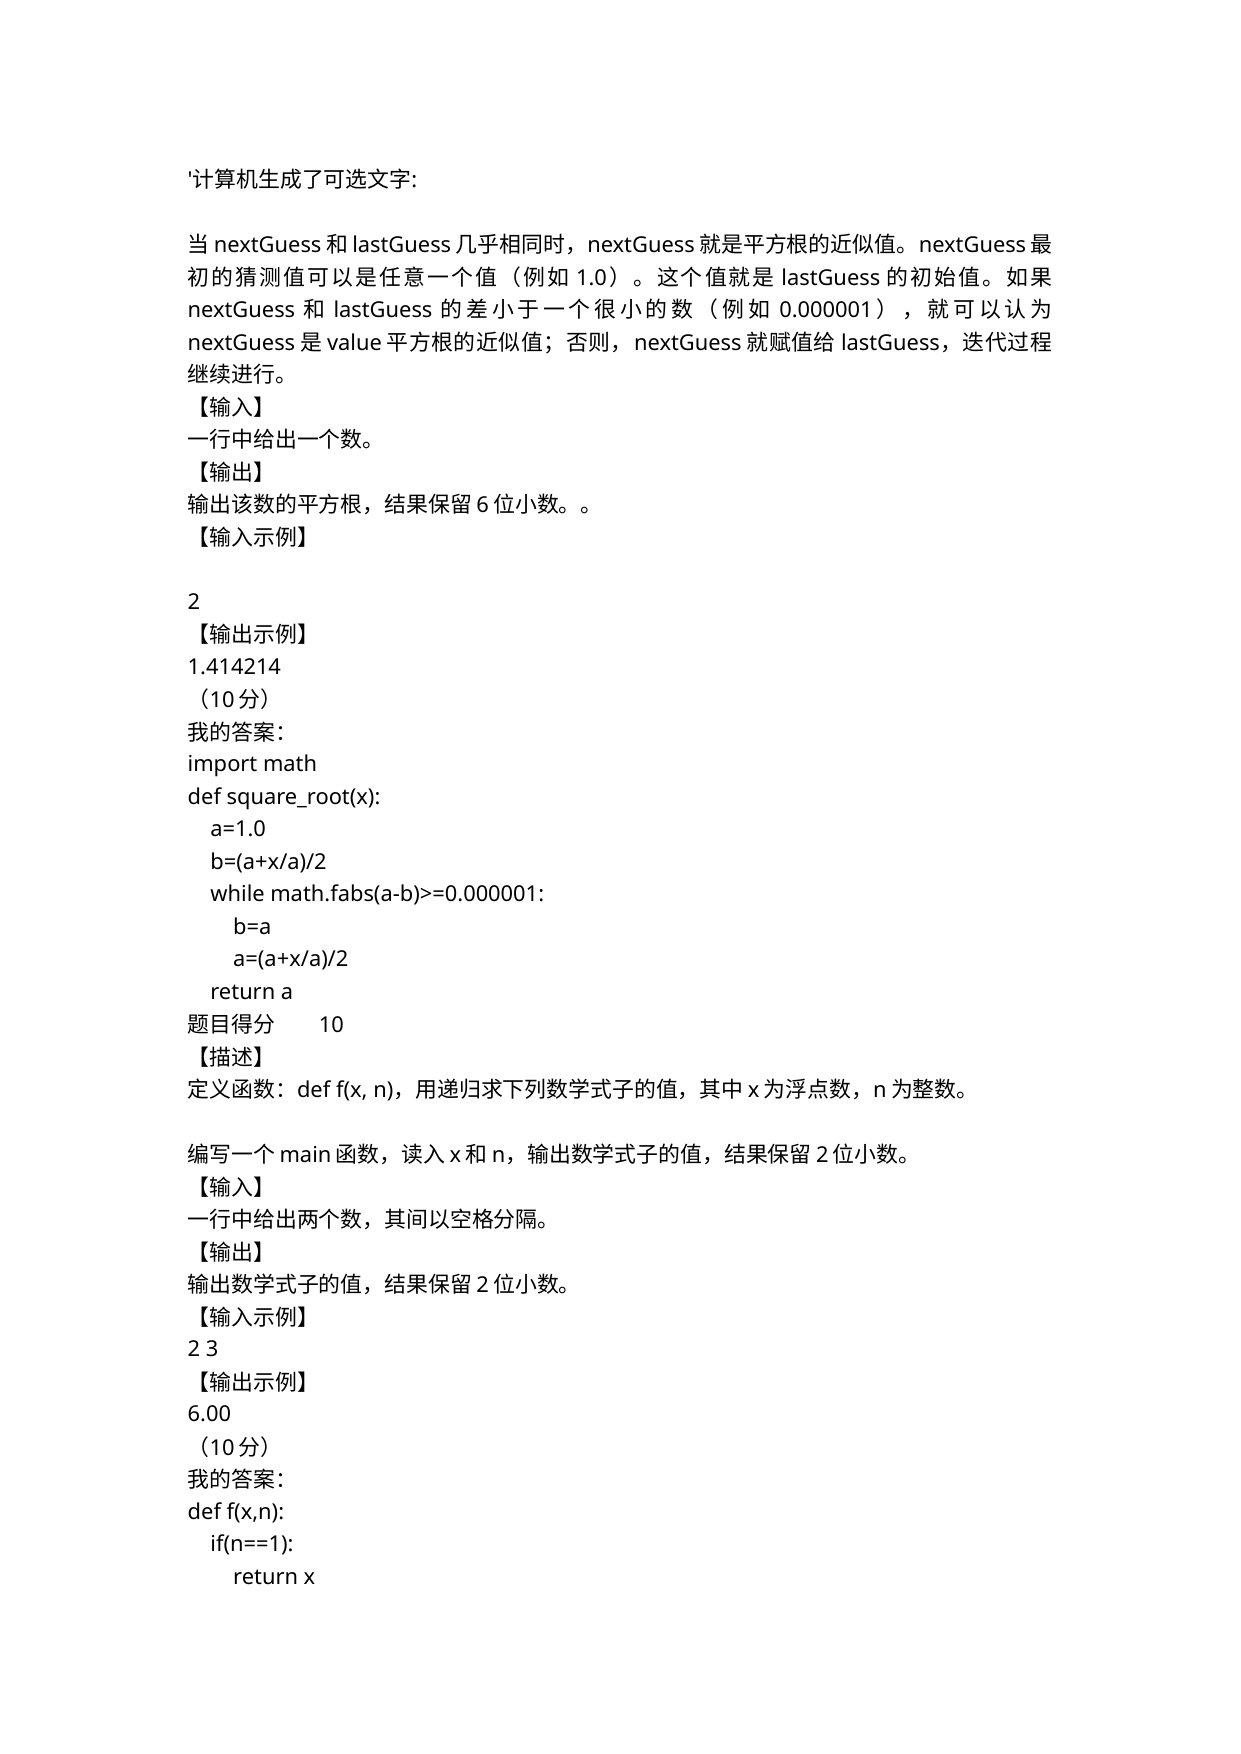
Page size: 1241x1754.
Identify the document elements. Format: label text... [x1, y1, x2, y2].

text 我的答案： [187, 1462, 1053, 1494]
text （10分） [187, 682, 1053, 714]
text 我的答案： [187, 714, 1053, 747]
text return a [187, 974, 1053, 1007]
text 【输出】 [187, 1234, 1053, 1267]
text 当nextGuess和lastGuess几乎相同时，nextGuess就是平方根的近似值。nextGuess最初的猜测值可以是任意一个值（例如1.0）。这个值就是lastGuess的初始值。如果nextGuess和lastGuess的差小于一个很小的数（例如0.000001），就可以认为nextGuess是value平方根的近似值；否则，nextGuess就赋值给lastGuess，迭代过程继续进行。 [187, 227, 1053, 389]
text '计算机生成了可选文字: [187, 162, 1053, 194]
text 输出数学式子的值，结果保留2位小数。 [187, 1267, 1053, 1299]
text b=(a+x/a)/2 [187, 844, 1053, 877]
text 2 3 [187, 1332, 1053, 1364]
text b=a [187, 909, 1053, 942]
text 一行中给出一个数。 [187, 422, 1053, 454]
text 【描述】 [187, 1039, 1053, 1072]
text 编写一个main函数，读入x和n，输出数学式子的值，结果保留2位小数。 [187, 1137, 1053, 1169]
text （10分） [187, 1429, 1053, 1462]
text 【输出示例】 [187, 617, 1053, 649]
text if(n==1): [187, 1527, 1053, 1559]
text 6.00 [187, 1397, 1053, 1429]
text 题目得分 10 [187, 1007, 1053, 1039]
text while math.fabs(a-b)>=0.000001: [187, 877, 1053, 909]
text 1.414214 [187, 649, 1053, 682]
text a=1.0 [187, 812, 1053, 844]
text 【输入】 [187, 1169, 1053, 1202]
text def f(x,n): [187, 1494, 1053, 1527]
text 2 [187, 584, 1053, 617]
text 输出该数的平方根，结果保留6位小数。。 [187, 487, 1053, 519]
text 一行中给出两个数，其间以空格分隔。 [187, 1202, 1053, 1234]
text a=(a+x/a)/2 [187, 942, 1053, 974]
text import math [187, 747, 1053, 779]
text 【输出】 [187, 454, 1053, 487]
text 【输出示例】 [187, 1364, 1053, 1397]
text 【输入】 [187, 389, 1053, 422]
text 【输入示例】 [187, 1299, 1053, 1332]
text def square_root(x): [187, 779, 1053, 812]
text 定义函数：def f(x, n)，用递归求下列数学式子的值，其中x为浮点数，n为整数。 [187, 1072, 1053, 1104]
text 【输入示例】 [187, 519, 1053, 552]
text return x [187, 1559, 1053, 1592]
